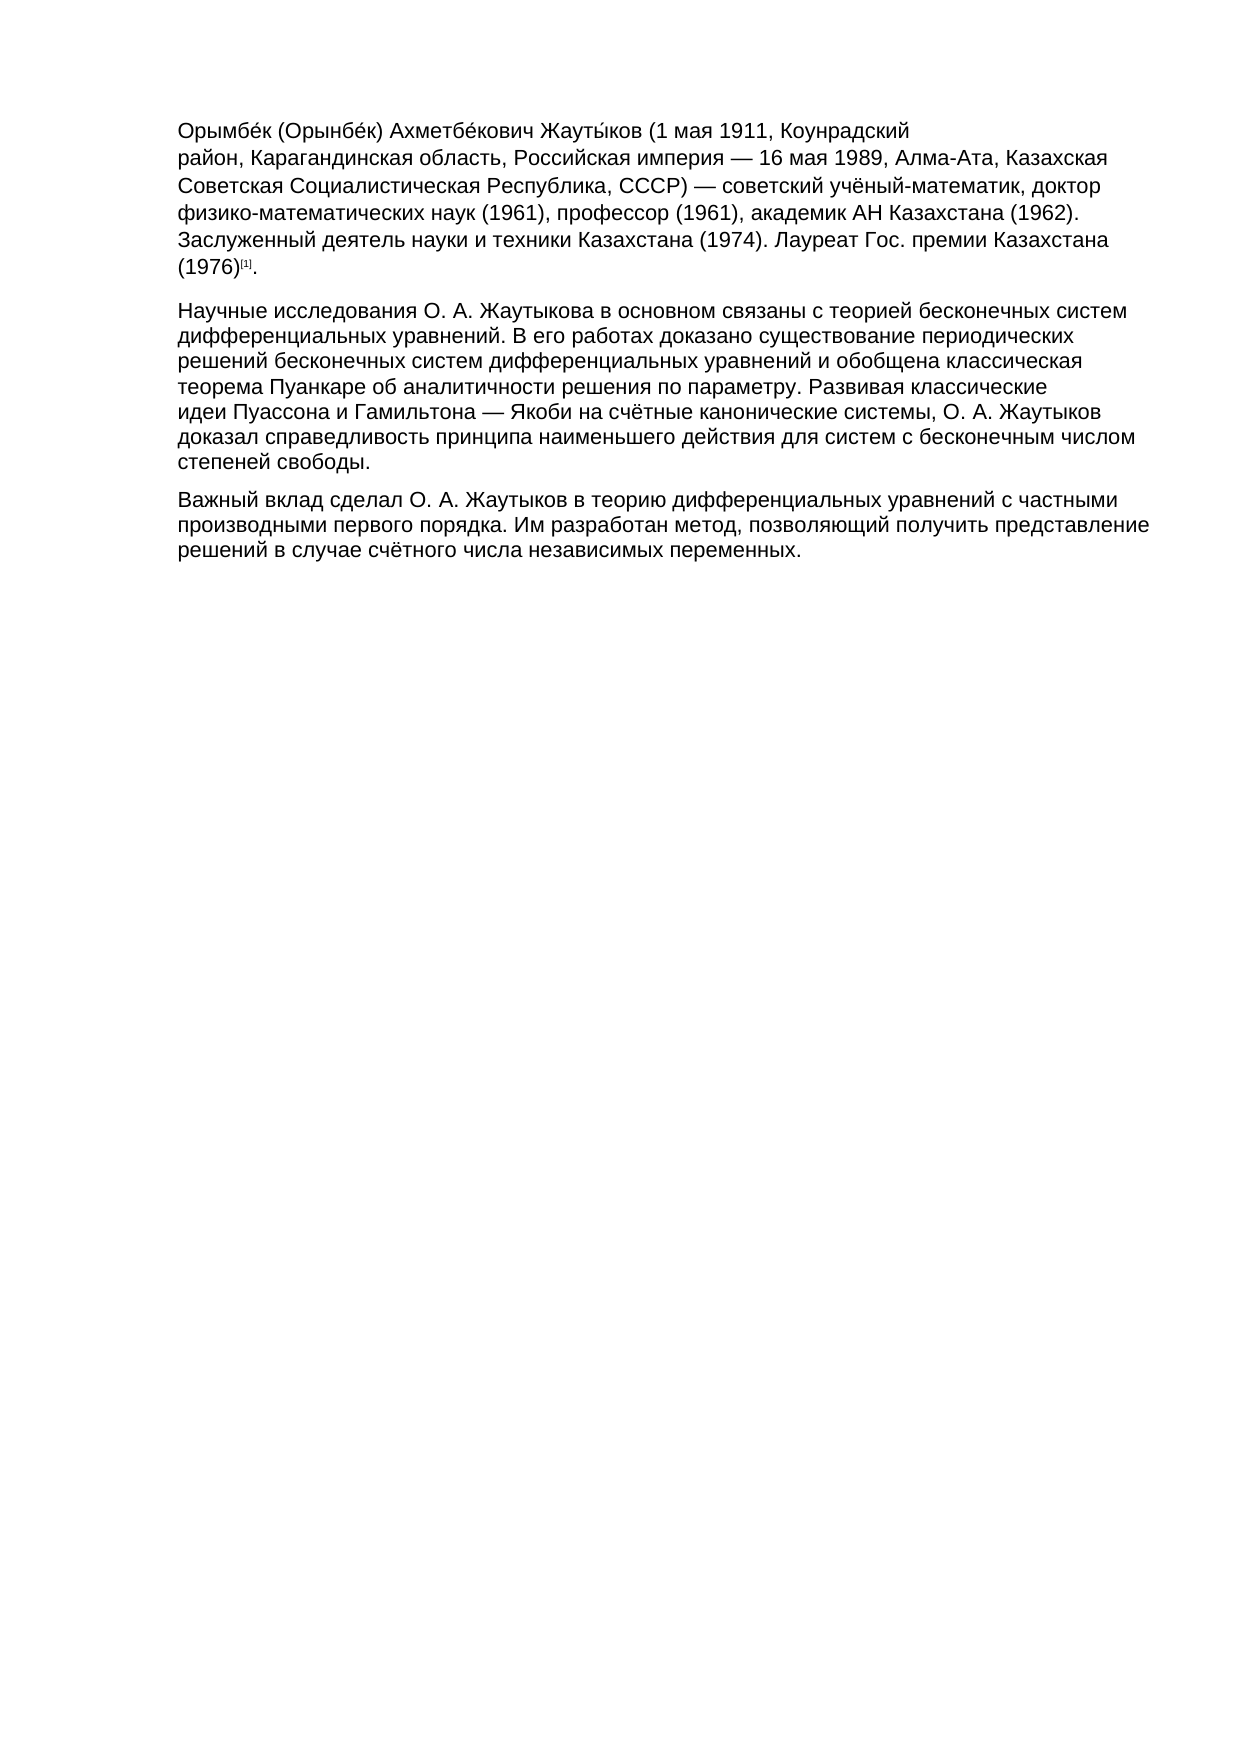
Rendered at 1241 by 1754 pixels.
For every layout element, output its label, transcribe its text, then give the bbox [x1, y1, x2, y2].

text Орымбе́к (Орынбе́к) Ахметбе́кович Жауты́ков (1 мая 1911, Коунрадский район, Карагандинская область, Российская империя — 16 мая 1989, Алма-Ата, Казахская Советская Социалистическая Республика, СССР) — советский учёный-математик, доктор физико-математических наук (1961), профессор (1961), академик АН Казахстана (1962). Заслуженный деятель науки и техники Казахстана (1974). Лауреат Гос. премии Казахстана (1976)[1]. [177, 118, 1152, 279]
text Важный вклад сделал О. А. Жаутыков в теорию дифференциальных уравнений с частными производными первого порядка. Им разработан метод, позволяющий получить представление решений в случае счётного числа независимых переменных. [177, 487, 1152, 562]
text Научные исследования О. А. Жаутыкова в основном связаны с теорией бесконечных систем дифференциальных уравнений. В его работах доказано существование периодических решений бесконечных систем дифференциальных уравнений и обобщена классическая теорема Пуанкаре об аналитичности решения по параметру. Развивая классические идеи Пуассона и Гамильтона — Якоби на счётные канонические системы, О. А. Жаутыков доказал справедливость принципа наименьшего действия для систем с бесконечным числом степеней свободы. [177, 298, 1152, 474]
